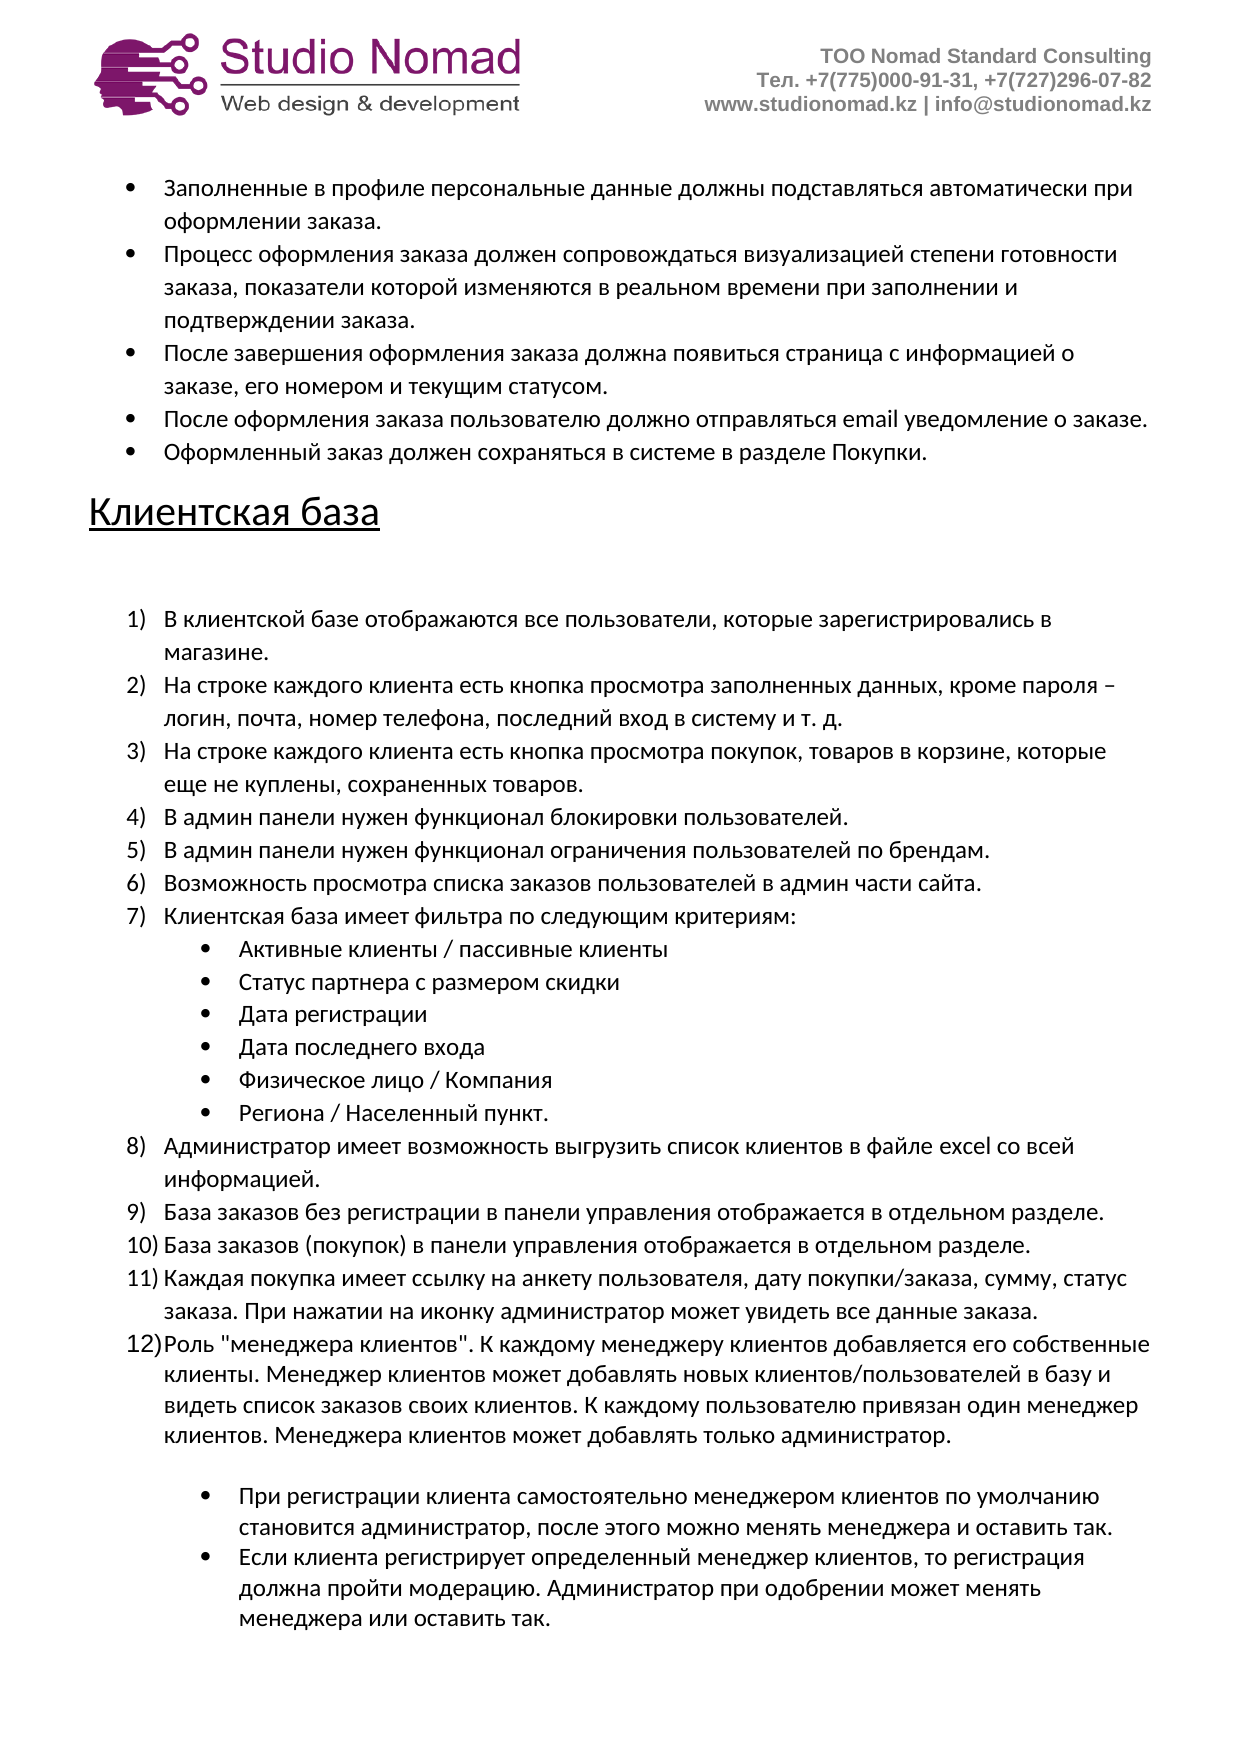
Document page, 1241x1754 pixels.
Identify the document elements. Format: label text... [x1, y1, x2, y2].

picture [88, 31, 525, 117]
list Региона / Населенный пункт. [201, 1097, 1152, 1128]
list Физическое лицо / Компания [201, 1064, 1152, 1095]
list Дата последнего входа [201, 1031, 1152, 1062]
list Процесс оформления заказа должен сопровождаться визуализацией степени готовности заказа, показатели которой изменяются в реальном времени при заполнении и подтверждении заказа. [126, 238, 1152, 334]
list База заказов (покупок) в панели управления отображается в отдельном разделе. [126, 1229, 1152, 1259]
list Статус партнера с размером скидки [201, 966, 1152, 996]
list Если клиента регистрирует определенный менеджер клиентов, то регистрация должна пройти модерацию. Администратор при одобрении может менять менеджера или оставить так. [201, 1541, 1152, 1633]
list Роль "менеджера клиентов". К каждому менеджеру клиентов добавляется его собственные клиенты. Менеджер клиентов может добавлять новых клиентов/пользователей в базу и видеть список заказов своих клиентов. К каждому пользователю привязан один менеджер клиентов. Менеджера клиентов может добавлять только администратор. [126, 1328, 1152, 1450]
list Заполненные в профиле персональные данные должны подставляться автоматически при оформлении заказа. [126, 172, 1152, 236]
list В клиентской базе отображаются все пользователи, которые зарегистрировались в магазине. [126, 603, 1152, 667]
list На строке каждого клиента есть кнопка просмотра покупок, товаров в корзине, которые еще не куплены, сохраненных товаров. [126, 735, 1152, 799]
list На строке каждого клиента есть кнопка просмотра заполненных данных, кроме пароля – логин, почта, номер телефона, последний вход в систему и т. д. [126, 669, 1152, 733]
list После завершения оформления заказа должна появиться страница с информацией о заказе, его номером и текущим статусом. [126, 337, 1152, 400]
list После оформления заказа пользователю должно отправляться email уведомление о заказе. [126, 403, 1152, 433]
list При регистрации клиента самостоятельно менеджером клиентов по умолчанию становится администратор, после этого можно менять менеджера и оставить так. [201, 1480, 1152, 1541]
list Возможность просмотра списка заказов пользователей в админ части сайта. [126, 867, 1152, 897]
list Клиентская база имеет фильтра по следующим критериям: [126, 900, 1152, 930]
list Дата регистрации [201, 998, 1152, 1029]
list Администратор имеет возможность выгрузить список клиентов в файле excel со всей информацией. [126, 1130, 1152, 1194]
list В админ панели нужен функционал блокировки пользователей. [126, 801, 1152, 832]
list Оформленный заказ должен сохраняться в системе в разделе Покупки. [126, 436, 1152, 466]
text Клиентская база [89, 485, 1152, 536]
list База заказов без регистрации в панели управления отображается в отдельном разделе. [126, 1196, 1152, 1227]
list Каждая покупка имеет ссылку на анкету пользователя, дату покупки/заказа, сумму, статус заказа. При нажатии на иконку администратор может увидеть все данные заказа. [126, 1262, 1152, 1325]
list В админ панели нужен функционал ограничения пользователей по брендам. [126, 834, 1152, 864]
list Активные клиенты / пассивные клиенты [201, 933, 1152, 963]
